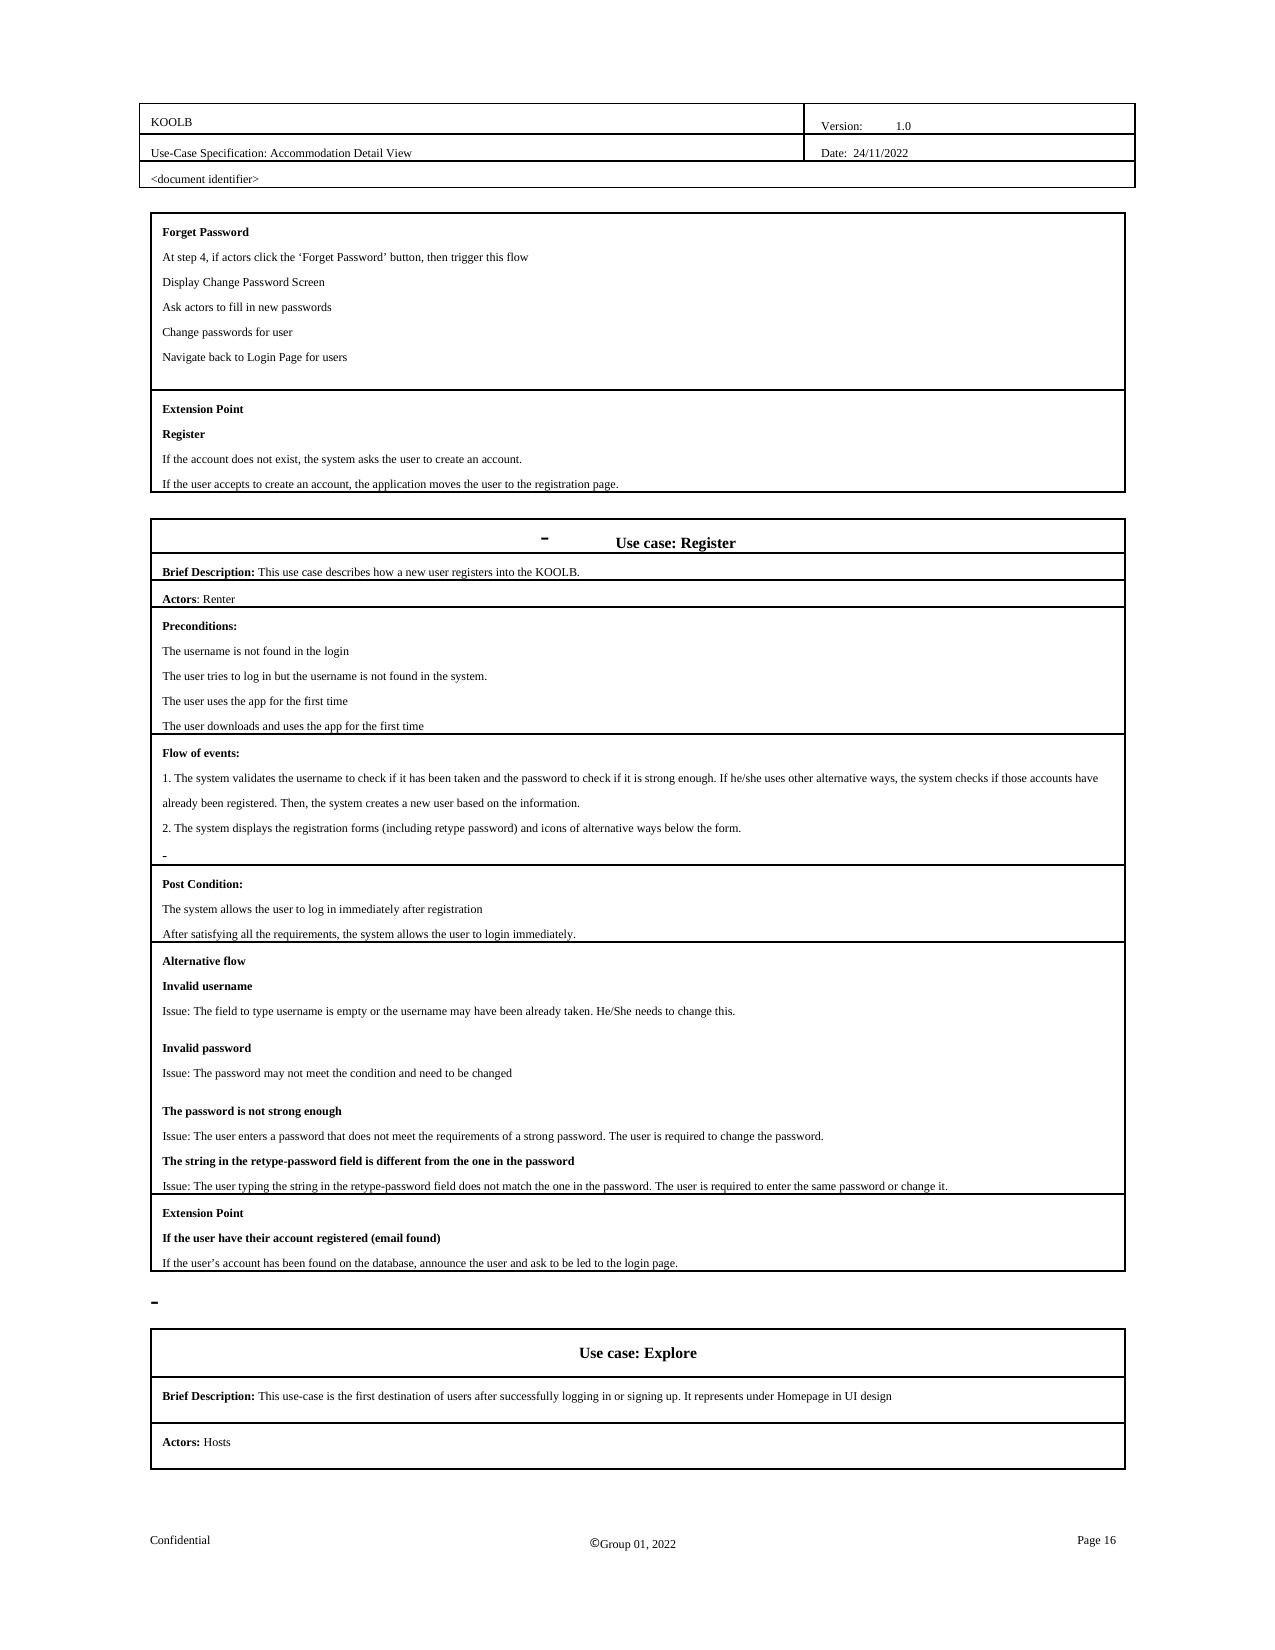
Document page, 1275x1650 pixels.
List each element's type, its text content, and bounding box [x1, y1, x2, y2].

table_cell Brief Description: This use case describes how a new user registers into the KOOLB. [152, 554, 1124, 579]
table_cell Extension Point If the user have their account registered (email found) If the user’s account has been found on the database, announce the user and ask to be led to the login page. [152, 1195, 1124, 1270]
table_header Use case: Register [152, 520, 1124, 552]
table_cell Extension Point Register If the account does not exist, the system asks the user to create an account. If the user accepts to create an account, the application moves the user to the registration page. [152, 391, 1124, 491]
table_cell Actors: Hosts [152, 1424, 1124, 1468]
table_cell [152, 214, 1124, 389]
table_header Use case: Explore [152, 1330, 1124, 1376]
table_cell Preconditions: The username is not found in the login The user tries to log in but the username is not found in the system. The user uses the app for the first time The user downloads and uses the app for the first time [152, 608, 1124, 733]
table_cell Brief Description: This use-case is the first destination of users after successfully logging in or signing up. It represents under Homepage in UI design [152, 1378, 1124, 1422]
table_cell Alternative flow Invalid username Issue: The field to type username is empty or the username may have been already taken. He/She needs to change this. Invalid password Issue: The password may not meet the condition and need to be changed The password is not strong enough Issue: The user enters a password that does not meet the requirements of a strong password. The user is required to change the password. The string in the retype-password field is different from the one in the password Issue: The user typing the string in the retype-password field does not match the one in the password. The user is required to enter the same password or change it. [152, 943, 1124, 1193]
table_cell Actors: Renter [152, 581, 1124, 606]
table_cell Post Condition: The system allows the user to log in immediately after registration After satisfying all the requirements, the system allows the user to login immediately. [152, 866, 1124, 941]
table_cell Flow of events: 1. The system validates the username to check if it has been taken and the password to check if it is strong enough. If he/she uses other alternative ways, the system checks if those accounts have already been registered. Then, the system creates a new user based on the information. 2. The system displays the registration forms (including retype password) and icons of alternative ways below the form. [152, 735, 1124, 864]
